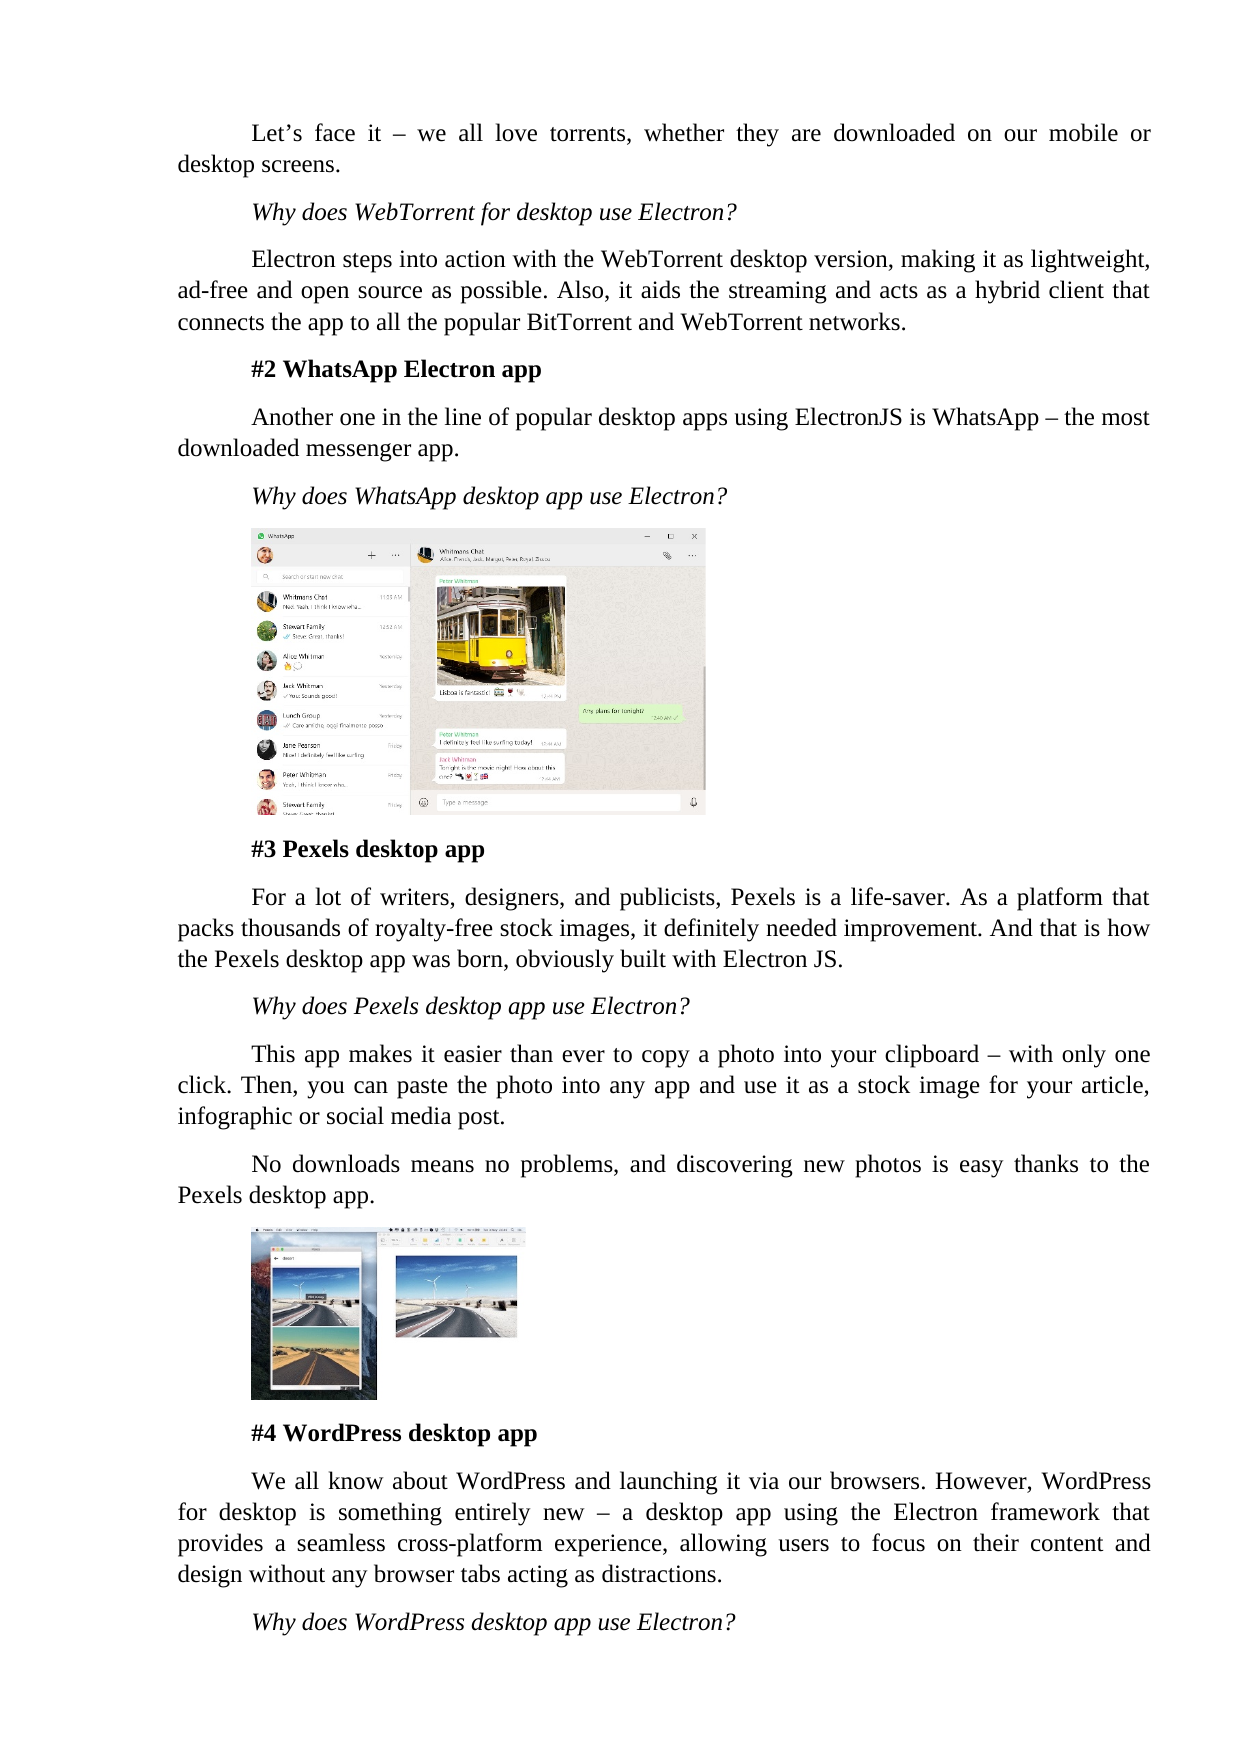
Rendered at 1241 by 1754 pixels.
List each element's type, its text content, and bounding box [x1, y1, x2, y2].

picture [251, 1227, 526, 1400]
text No downloads means no problems, and discovering new photos is easy thanks to the Pexels desktop app. [177, 1149, 1152, 1209]
picture [251, 528, 706, 815]
text Another one in the line of popular desktop apps using ElectronJS is WhatsApp – the most downloaded messenger app. [177, 402, 1152, 462]
text Why does Pexels desktop app use Electron? [177, 991, 1152, 1020]
text #3 Pexels desktop app [177, 834, 1152, 863]
text Let’s face it – we all love torrents, whether they are downloaded on our mobile or desktop screens. [177, 118, 1152, 178]
text Electron steps into action with the WebTorrent desktop version, making it as lightweight, ad-free and open source as possible. Also, it aids the streaming and acts as a hybrid client that connects the app to all the popular BitTorrent and WebTorrent networks. [177, 244, 1152, 335]
text #4 WordPress desktop app [177, 1418, 1152, 1447]
text This app makes it easier than ever to copy a photo into your clipboard – with only one click. Then, you can paste the photo into any app and use it as a stock image for your article, infographic or social media post. [177, 1039, 1152, 1130]
text For a lot of writers, designers, and publicists, Pexels is a life-saver. As a platform that packs thousands of royalty-free stock images, it definitely needed improvement. And that is how the Pexels desktop app was born, obviously built with Electron JS. [177, 882, 1152, 972]
text We all know about WordPress and launching it via our browsers. However, WordPress for desktop is something entirely new – a desktop app using the Electron framework that provides a seamless cross-platform experience, allowing users to focus on their content and design without any browser tabs acting as distractions. [177, 1466, 1152, 1588]
text Why does WebTorrent for desktop use Electron? [177, 197, 1152, 226]
text #2 WhatsApp Electron app [177, 354, 1152, 383]
text Why does WordPress desktop app use Electron? [177, 1607, 1152, 1636]
text Why does WhatsApp desktop app use Electron? [177, 481, 1152, 509]
